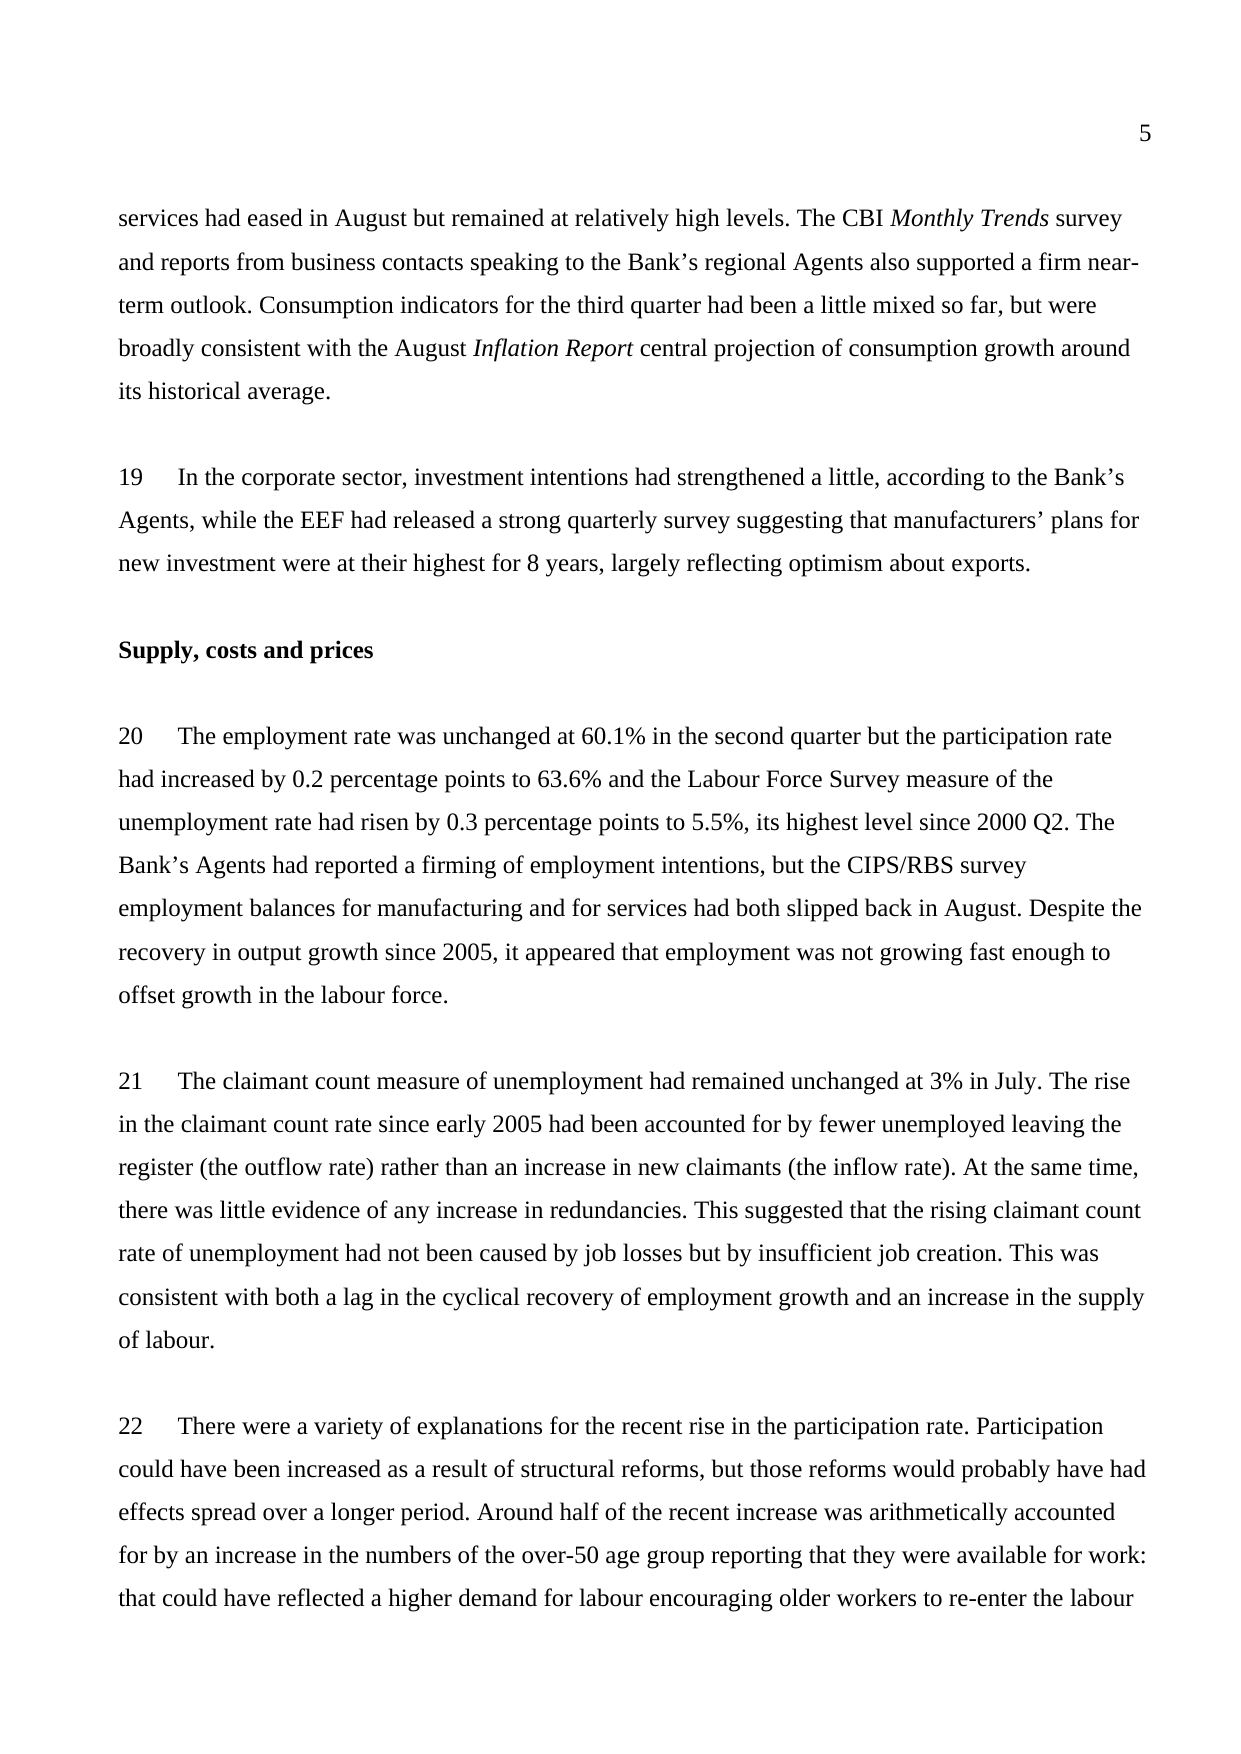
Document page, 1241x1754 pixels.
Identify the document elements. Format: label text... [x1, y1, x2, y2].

subtitle Supply, costs and prices [118, 635, 1167, 664]
list The claimant count measure of unemployment had remained unchanged at 3% in July. The rise in the claimant count rate since early 2005 had been accounted for by fewer unemployed leaving the register (the outflow rate) rather than an increase in new claimants (the inflow rate). At the same time, there was little evidence of any increase in redundancies. This suggested that the rising claimant count rate of unemployment had not been caused by job losses but by insufficient job creation. This was consistent with both a lag in the cyclical recovery of employment growth and an increase in the supply of labour. [118, 1066, 1148, 1353]
text services had eased in August but remained at relatively high levels. The CBI Monthly Trends survey and reports from business contacts speaking to the Bank’s regional Agents also supported a firm near- term outlook. Consumption indicators for the third quarter had been a little mixed so far, but were broadly consistent with the August Inflation Report central projection of consumption growth around its historical average. [118, 203, 1142, 405]
list There were a variety of explanations for the recent rise in the participation rate. Participation could have been increased as a result of structural reforms, but those reforms would probably have had effects spread over a longer period. Around half of the recent increase was arithmetically accounted for by an increase in the numbers of the over-50 age group reporting that they were available for work: that could have reflected a higher demand for labour encouraging older workers to re-enter the labour [118, 1411, 1148, 1612]
list In the corporate sector, investment intentions had strengthened a little, according to the Bank’s Agents, while the EEF had released a strong quarterly survey suggesting that manufacturers’ plans for new investment were at their highest for 8 years, largely reflecting optimism about exports. [118, 462, 1140, 577]
list The employment rate was unchanged at 60.1% in the second quarter but the participation rate had increased by 0.2 percentage points to 63.6% and the Labour Force Survey measure of the unemployment rate had risen by 0.3 percentage points to 5.5%, its highest level since 2000 Q2. The Bank’s Agents had reported a firming of employment intentions, but the CIPS/RBS survey employment balances for manufacturing and for services had both slipped back in August. Despite the recovery in output growth since 2005, it appeared that employment was not growing fast enough to offset growth in the labour force. [118, 721, 1149, 1008]
